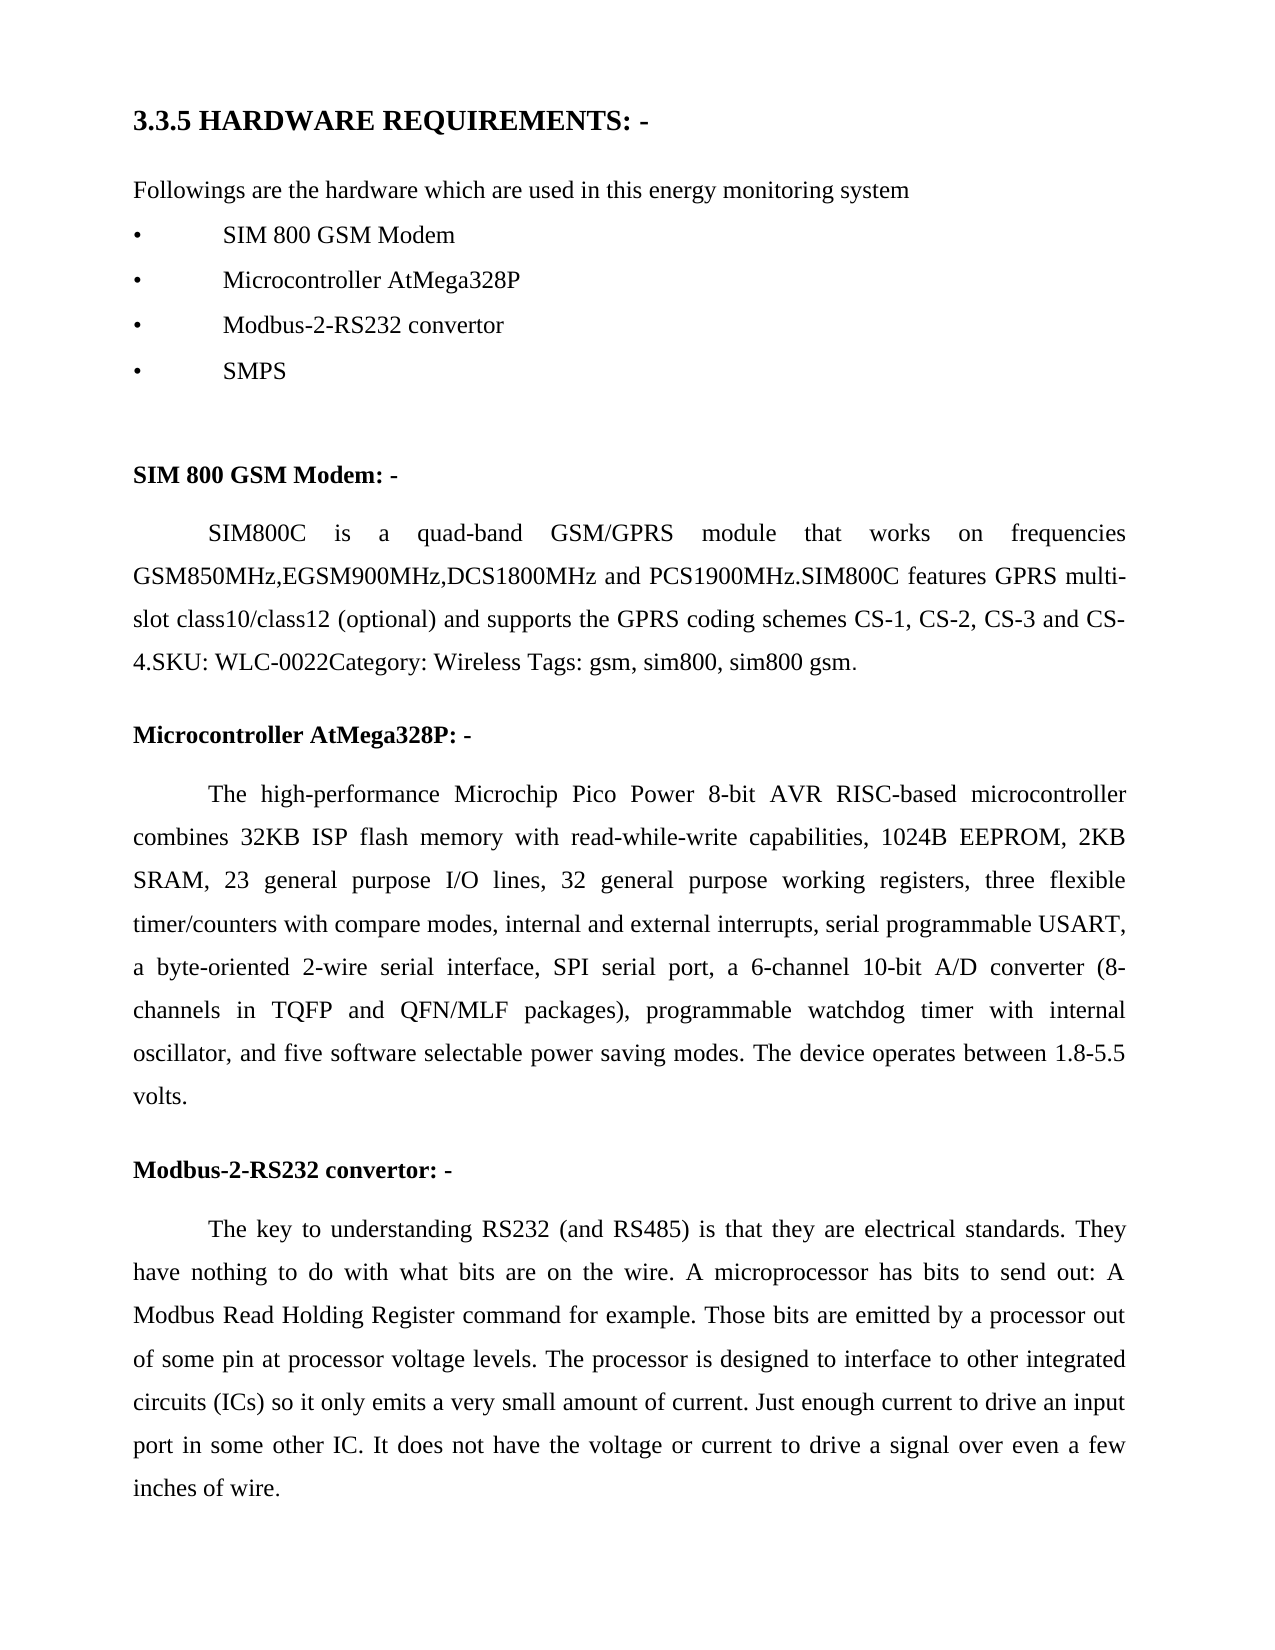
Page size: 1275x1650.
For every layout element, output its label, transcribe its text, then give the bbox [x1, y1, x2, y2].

text The high-performance Microchip Pico Power 8-bit AVR RISC-based microcontroller combines 32KB ISP flash memory with read-while-write capabilities, 1024B EEPROM, 2KB SRAM, 23 general purpose I/O lines, 32 general purpose working registers, three flexible timer/counters with compare modes, internal and external interrupts, serial programmable USART, a byte-oriented 2-wire serial interface, SPI serial port, a 6-channel 10-bit A/D converter (8-channels in TQFP and QFN/MLF packages), programmable watchdog timer with internal oscillator, and five software selectable power saving modes. The device operates between 1.8-5.5 volts. [133, 779, 1127, 1110]
list Modbus-2-RS232 convertor [133, 311, 1127, 339]
text SIM800C is a quad-band GSM/GPRS module that works on frequencies GSM850MHz,EGSM900MHz,DCS1800MHz and PCS1900MHz.SIM800C features GPRS multi-slot class10/class12 (optional) and supports the GPRS coding schemes CS-1, CS-2, CS-3 and CS-4.SKU: WLC-0022Category: Wireless Tags: gsm, sim800, sim800 gsm. [133, 518, 1127, 676]
list SIM 800 GSM Modem [133, 220, 1127, 249]
list Microcontroller AtMega328P [133, 265, 1127, 294]
list SMPS [133, 356, 1127, 384]
text The key to understanding RS232 (and RS485) is that they are electrical standards. They have nothing to do with what bits are on the wire. A microprocessor has bits to send out: A Modbus Read Holding Register command for example. Those bits are emitted by a processor out of some pin at processor voltage levels. The processor is designed to interface to other integrated circuits (ICs) so it only emits a very small amount of current. Just enough current to drive an input port in some other IC. It does not have the voltage or current to drive a signal over even a few inches of wire. [133, 1214, 1127, 1502]
text SIM 800 GSM Modem: - [133, 461, 1127, 489]
text Modbus-2-RS232 convertor: - [133, 1155, 1127, 1183]
text Microcontroller AtMega328P: - [133, 720, 1127, 748]
text 3.3.5 HARDWARE REQUIREMENTS: - [133, 103, 1127, 137]
text Followings are the hardware which are used in this energy monitoring system [133, 175, 1127, 204]
